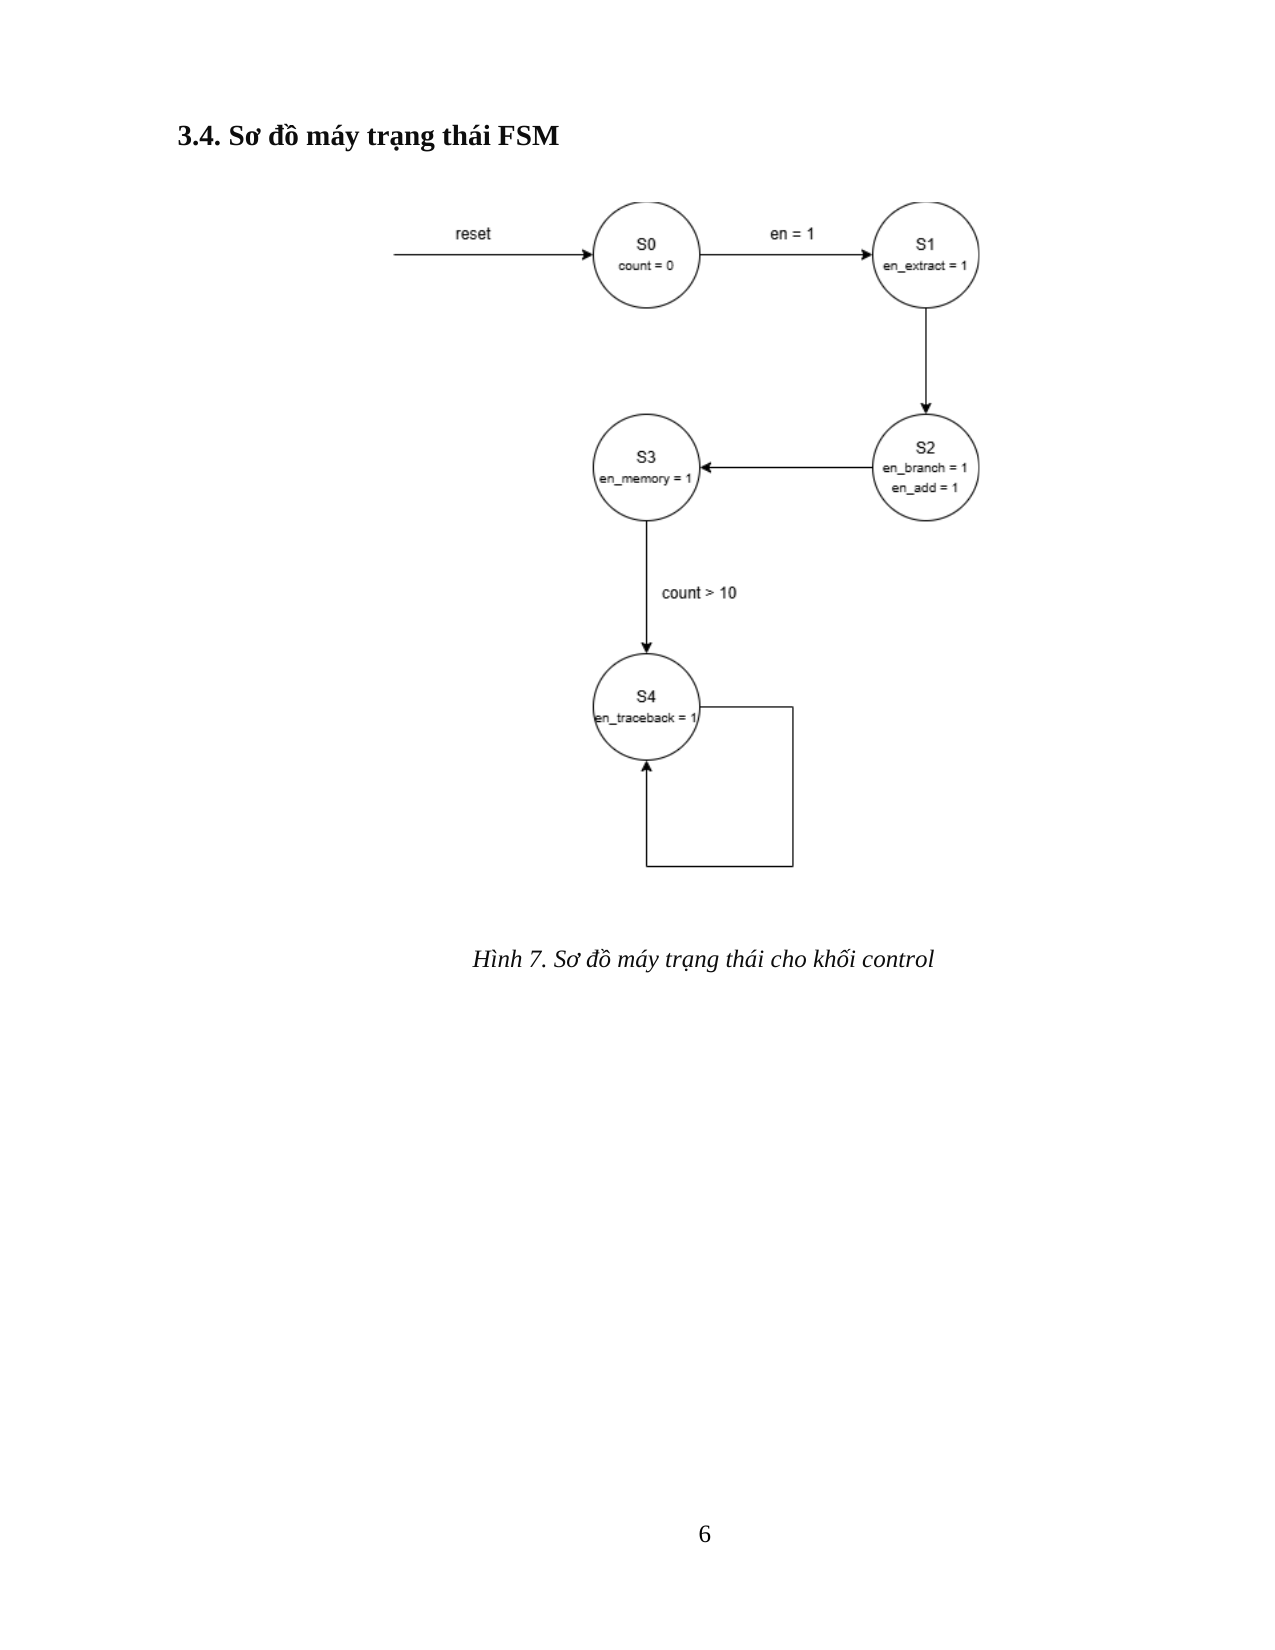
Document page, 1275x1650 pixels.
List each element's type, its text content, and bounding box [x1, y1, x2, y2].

picture [384, 202, 980, 878]
subtitle 3.4. Sơ đồ máy trạng thái FSM [177, 118, 1157, 152]
text Hình 7. Sơ đồ máy trạng thái cho khối control [252, 944, 1157, 973]
